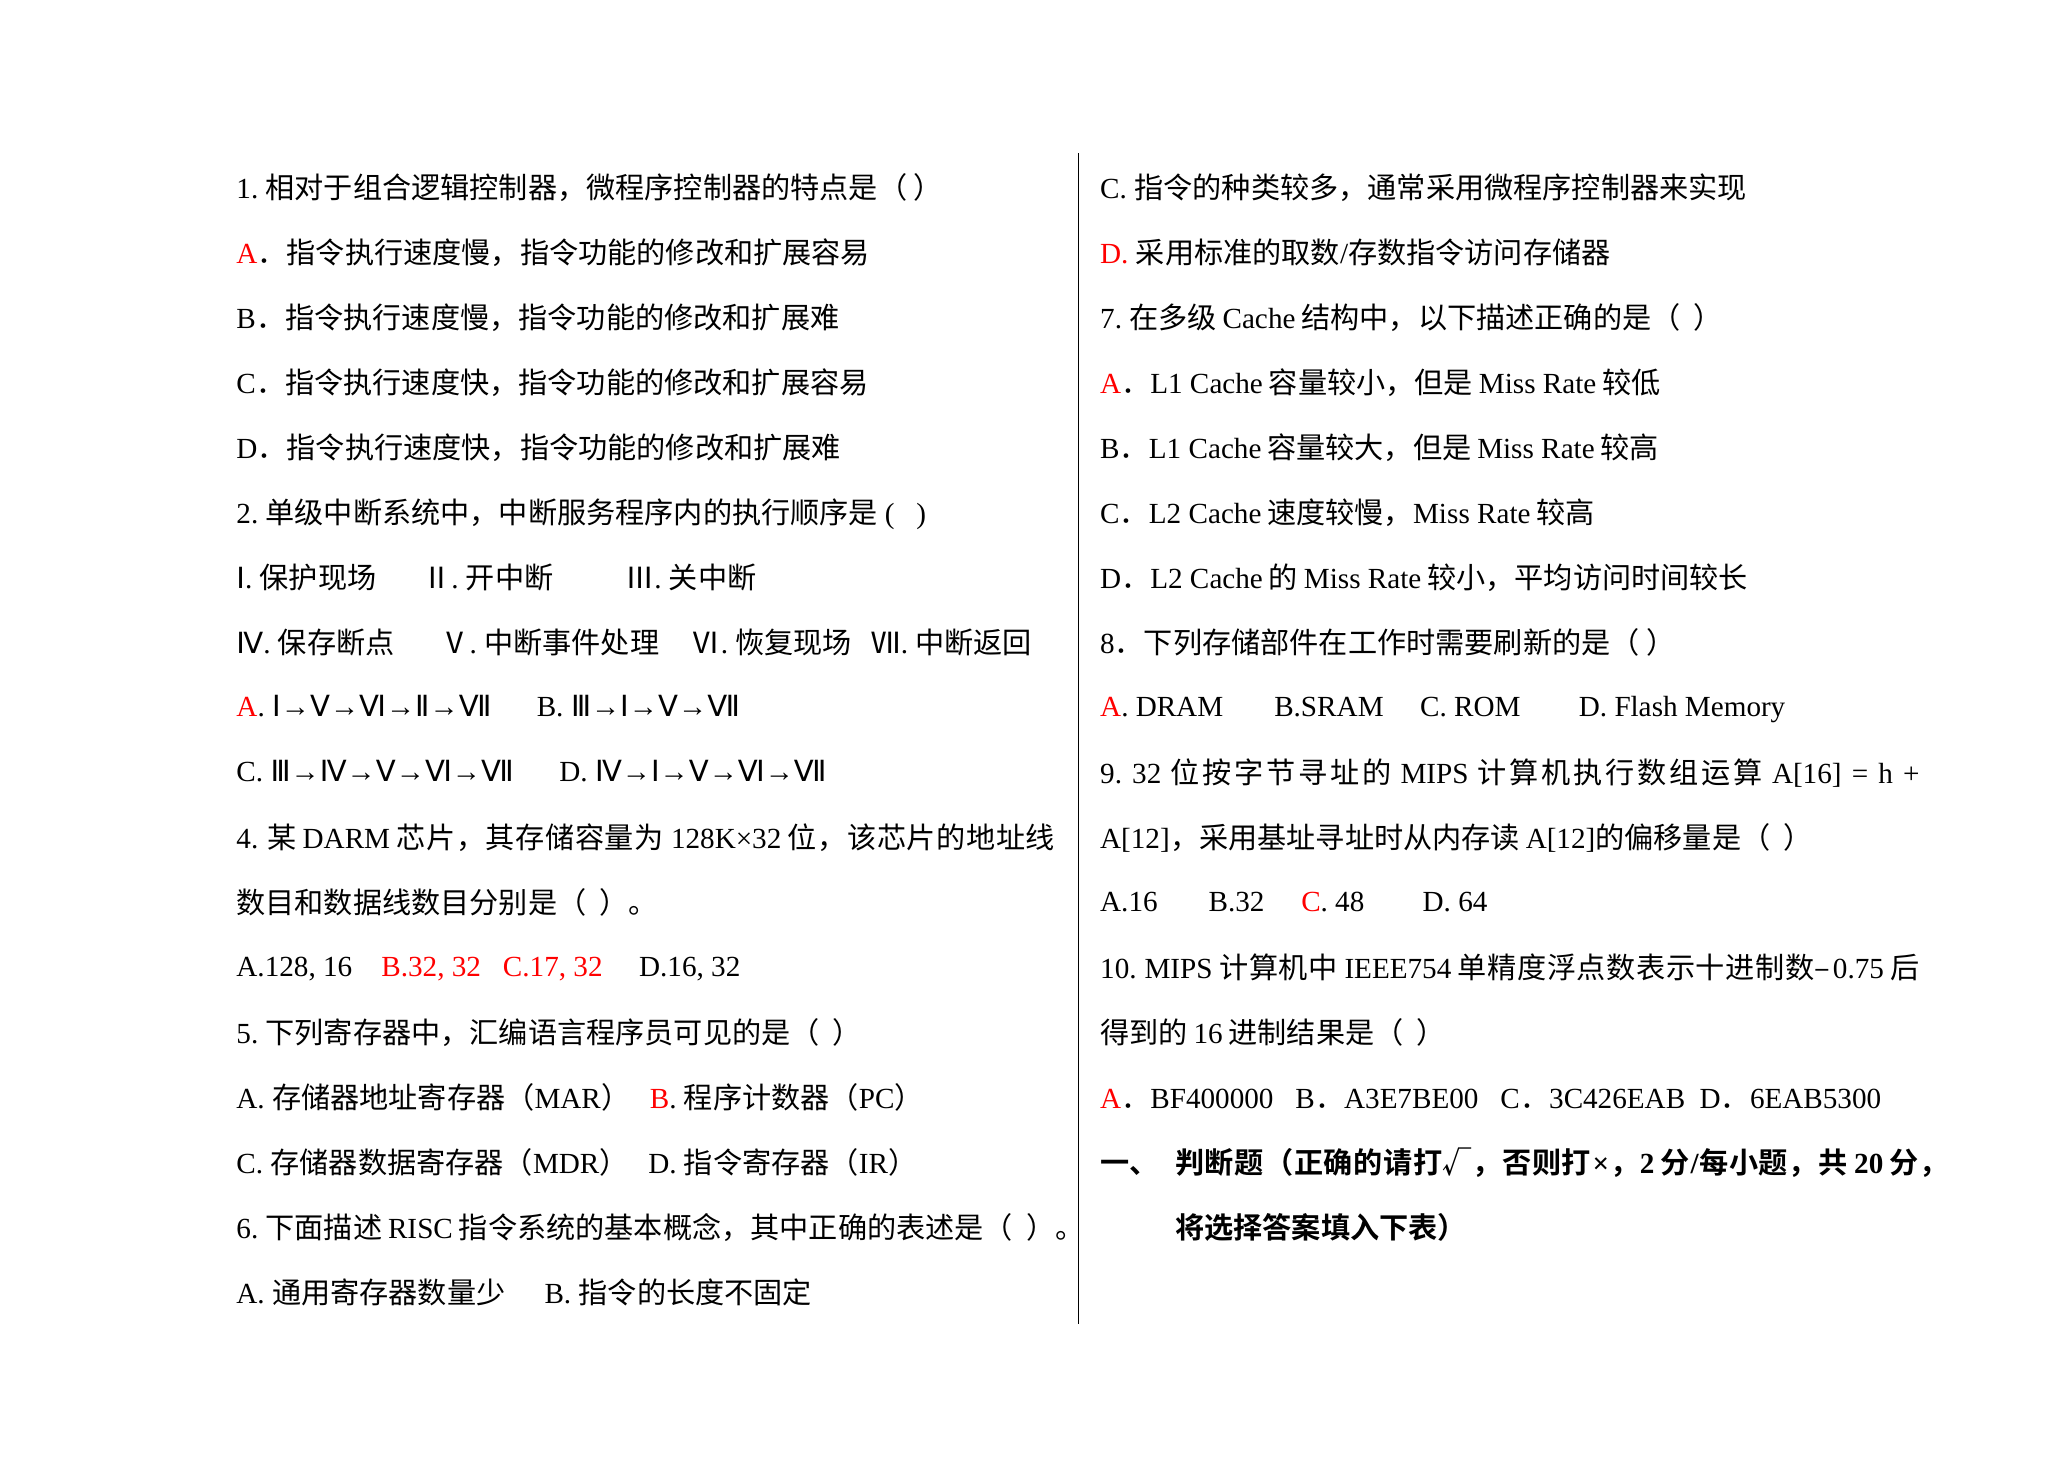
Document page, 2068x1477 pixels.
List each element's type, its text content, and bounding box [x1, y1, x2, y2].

text A. Ⅰ→Ⅴ→Ⅵ→Ⅱ→Ⅶ B. Ⅲ→Ⅰ→Ⅴ→Ⅶ [236, 673, 1056, 738]
text 9. 32位按字节寻址的MIPS计算机执行数组运算A[16] = h + A[12]，采用基址寻址时从内存读A[12]的偏移量是（ ） [1100, 738, 1919, 868]
text 5. 下列寄存器中，汇编语言程序员可见的是（ ） [236, 998, 1056, 1063]
text Ⅳ. 保存断点 Ⅴ. 中断事件处理 Ⅵ. 恢复现场 Ⅶ. 中断返回 [236, 608, 1056, 673]
text D．指令执行速度快，指令功能的修改和扩展难 [236, 413, 1056, 478]
text B．指令执行速度慢，指令功能的修改和扩展难 [236, 283, 1056, 348]
text C．L2 Cache速度较慢，Miss Rate较高 [1100, 478, 1919, 543]
text Ⅰ. 保护现场 Ⅱ. 开中断 Ⅲ. 关中断 [236, 543, 1056, 608]
text C. 指令的种类较多，通常采用微程序控制器来实现 [1100, 153, 1919, 218]
text A．L1 Cache容量较小，但是Miss Rate较低 [1100, 348, 1919, 413]
text C. 存储器数据寄存器（MDR） D. 指令寄存器（IR） [236, 1128, 1056, 1193]
text A．指令执行速度慢，指令功能的修改和扩展容易 [236, 218, 1056, 283]
text B．L1 Cache容量较大，但是Miss Rate较高 [1100, 413, 1919, 478]
text A. 通用寄存器数量少 B. 指令的长度不固定 [236, 1258, 1056, 1323]
text D. 采用标准的取数/存数指令访问存储器 [1100, 218, 1919, 283]
text C. Ⅲ→Ⅳ→Ⅴ→Ⅵ→Ⅶ D. Ⅳ→Ⅰ→Ⅴ→Ⅵ→Ⅶ [236, 738, 1056, 803]
text A.16 B.32 C. 48 D. 64 [1100, 868, 1919, 933]
text 1. 相对于组合逻辑控制器，微程序控制器的特点是（ ） [236, 153, 1056, 218]
text 8．下列存储部件在工作时需要刷新的是（ ） [1100, 608, 1919, 673]
text A.128, 16 B.32, 32 C.17, 32 D.16, 32 [236, 933, 1056, 998]
text 4. 某DARM芯片，其存储容量为128K×32位，该芯片的地址线数目和数据线数目分别是（ ）。 [236, 803, 1056, 933]
text 6. 下面描述RISC指令系统的基本概念，其中正确的表述是（ ）。 [236, 1193, 1056, 1258]
text A. 存储器地址寄存器（MAR） B. 程序计数器（PC） [236, 1063, 1056, 1128]
text 7. 在多级Cache结构中，以下描述正确的是（ ） [1100, 283, 1919, 348]
text 10. MIPS计算机中IEEE754单精度浮点数表示十进制数–0.75后得到的16进制结果是（ ） [1100, 933, 1919, 1063]
text C．指令执行速度快，指令功能的修改和扩展容易 [236, 348, 1056, 413]
text A. DRAM B.SRAM C. ROM D. Flash Memory [1100, 673, 1919, 738]
list 判断题（正确的请打√，否则打×，2分/每小题，共20分，将选择答案填入下表） [1100, 1128, 1919, 1258]
text D．L2 Cache的Miss Rate较小，平均访问时间较长 [1100, 543, 1919, 608]
text A．BF400000 B．A3E7BE00 C．3C426EAB D．6EAB5300 [1100, 1063, 1919, 1128]
text 2. 单级中断系统中，中断服务程序内的执行顺序是 ( ) [236, 478, 1056, 543]
